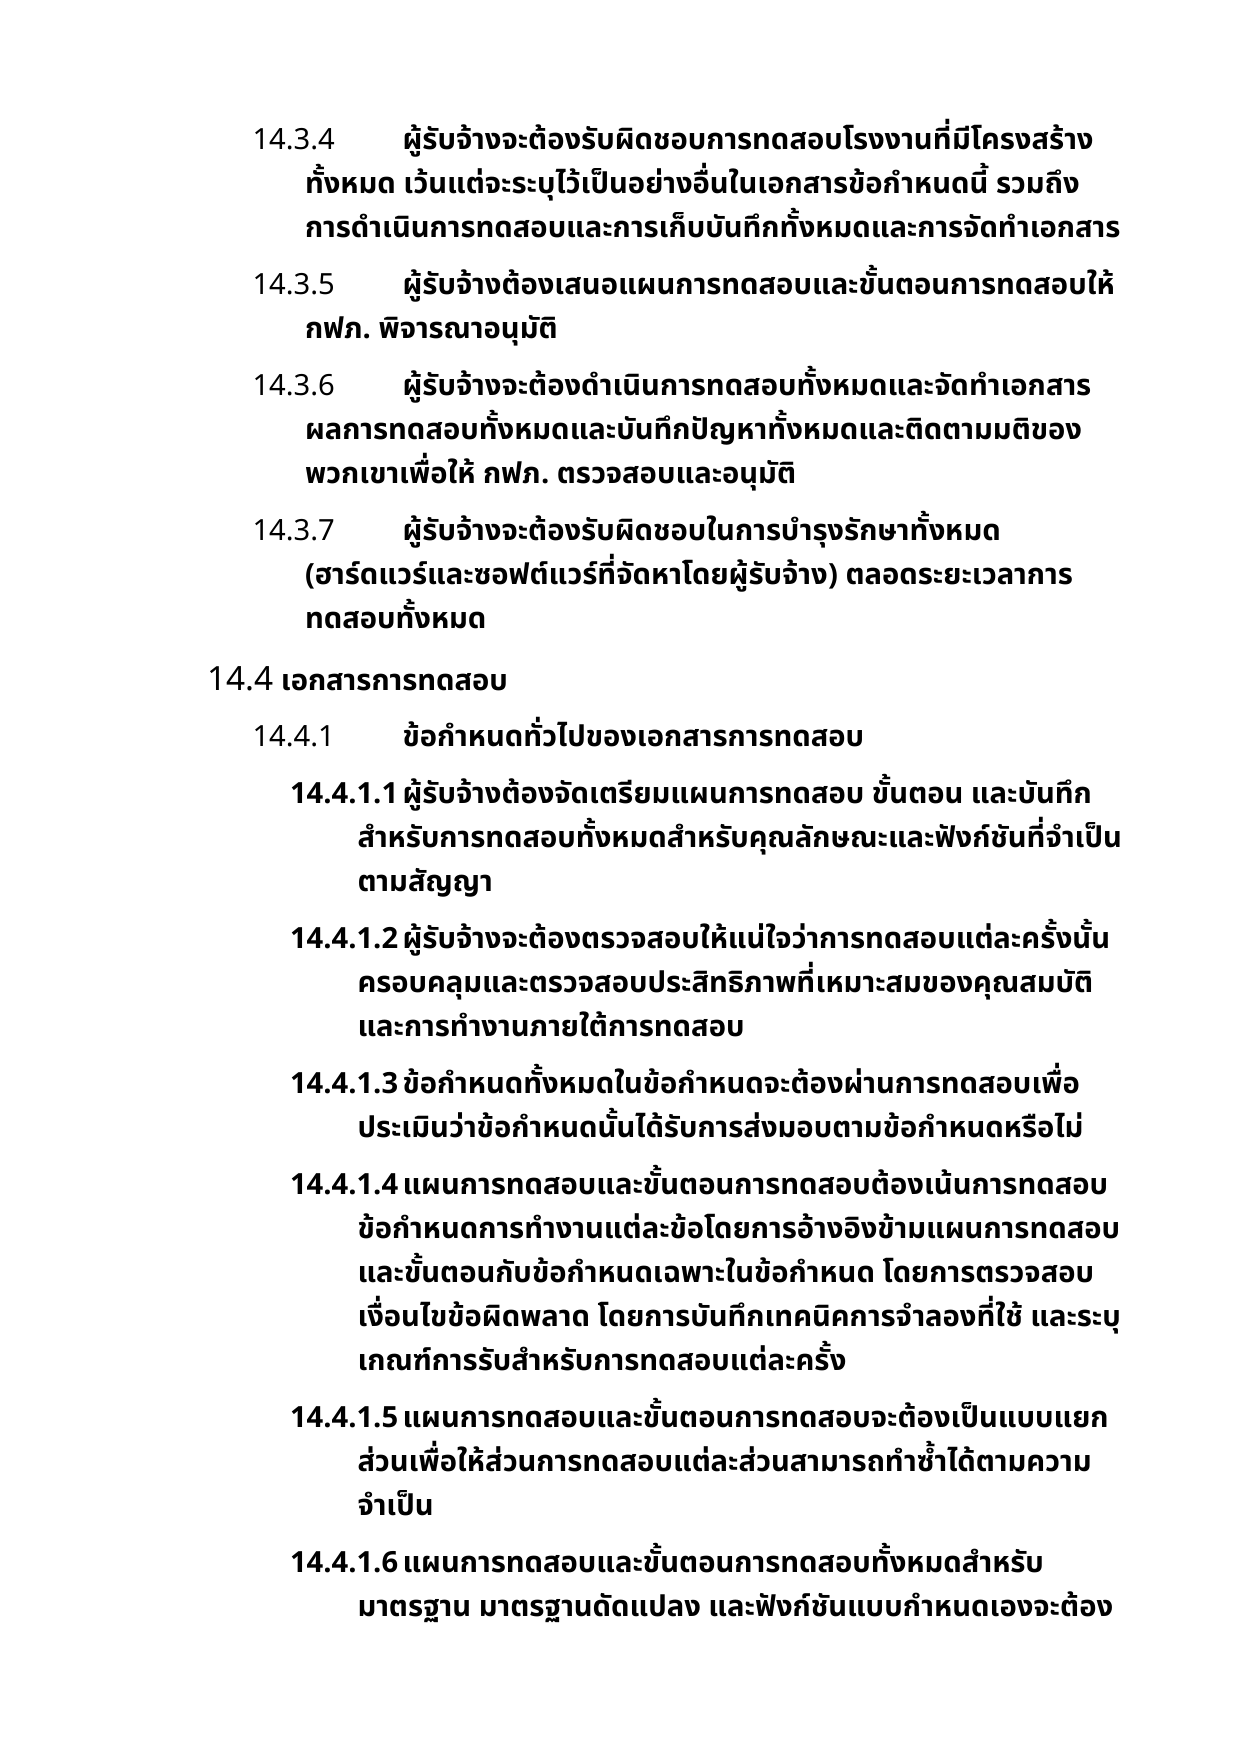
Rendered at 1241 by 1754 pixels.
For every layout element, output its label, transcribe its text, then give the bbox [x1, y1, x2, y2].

subtitle ข้อกำหนดทั้งหมดในข้อกำหนดจะต้องผ่านการทดสอบเพื่อประเมินว่าข้อกำหนดนั้นได้รับการส่งมอบตามข้อกำหนดหรือไม่ [290, 1062, 1122, 1150]
subtitle ผู้รับจ้างต้องจัดเตรียมแผนการทดสอบ ขั้นตอน และบันทึกสำหรับการทดสอบทั้งหมดสำหรับคุณลักษณะและฟังก์ชันที่จำเป็นตามสัญญา [290, 772, 1122, 905]
subtitle ผู้รับจ้างจะต้องตรวจสอบให้แน่ใจว่าการทดสอบแต่ละครั้งนั้นครอบคลุมและตรวจสอบประสิทธิภาพที่เหมาะสมของคุณสมบัติและการทำงานภายใต้การทดสอบ [290, 917, 1122, 1049]
subtitle แผนการทดสอบและขั้นตอนการทดสอบจะต้องเป็นแบบแยกส่วนเพื่อให้ส่วนการทดสอบแต่ละส่วนสามารถทำซ้ำได้ตามความจำเป็น [290, 1396, 1122, 1528]
subtitle ข้อกำหนดทั่วไปของเอกสารการทดสอบ [252, 716, 1122, 760]
subtitle ผู้รับจ้างจะต้องรับผิดชอบในการบำรุงรักษาทั้งหมด (ฮาร์ดแวร์และซอฟต์แวร์ที่จัดหาโดยผู้รับจ้าง) ตลอดระยะเวลาการทดสอบทั้งหมด [252, 509, 1122, 642]
subtitle ผู้รับจ้างต้องเสนอแผนการทดสอบและขั้นตอนการทดสอบให้ กฟภ. พิจารณาอนุมัติ [252, 263, 1122, 352]
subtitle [290, 1541, 1122, 1629]
subtitle ผู้รับจ้างจะต้องดำเนินการทดสอบทั้งหมดและจัดทำเอกสารผลการทดสอบทั้งหมดและบันทึกปัญหาทั้งหมดและติดตามมติของพวกเขาเพื่อให้ กฟภ. ตรวจสอบและอนุมัติ [252, 364, 1122, 497]
subtitle เอกสารการทดสอบ [207, 654, 1122, 703]
subtitle ผู้รับจ้างจะต้องรับผิดชอบการทดสอบโรงงานที่มีโครงสร้างทั้งหมด เว้นแต่จะระบุไว้เป็นอย่างอื่นในเอกสารข้อกำหนดนี้ รวมถึงการดำเนินการทดสอบและการเก็บบันทึกทั้งหมดและการจัดทำเอกสาร [252, 118, 1122, 251]
subtitle แผนการทดสอบและขั้นตอนการทดสอบต้องเน้นการทดสอบข้อกำหนดการทำงานแต่ละข้อโดยการอ้างอิงข้ามแผนการทดสอบและขั้นตอนกับข้อกำหนดเฉพาะในข้อกำหนด โดยการตรวจสอบเงื่อนไขข้อผิดพลาด โดยการบันทึกเทคนิคการจำลองที่ใช้ และระบุเกณฑ์การรับสำหรับการทดสอบแต่ละครั้ง [290, 1163, 1122, 1383]
